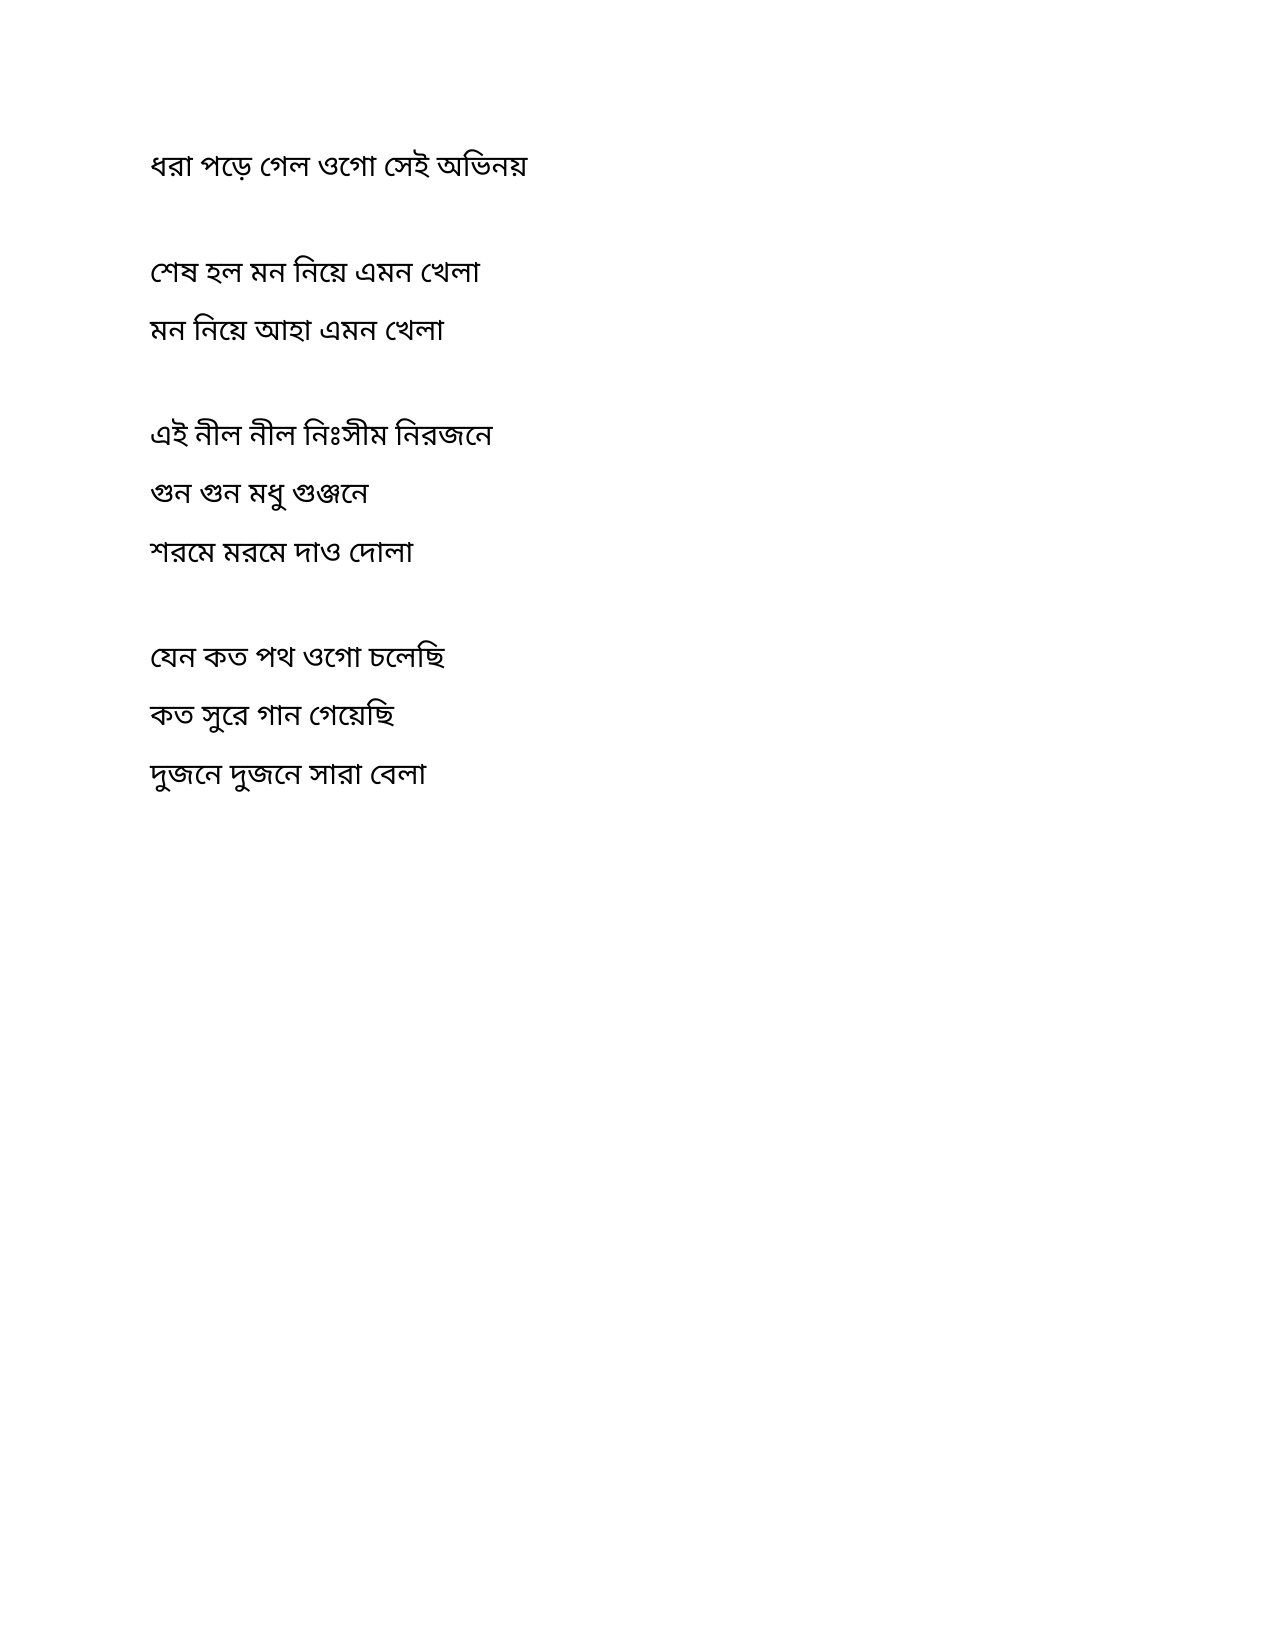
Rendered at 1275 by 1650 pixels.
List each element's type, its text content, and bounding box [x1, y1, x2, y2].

text গুন গুন মধু গুঞ্জনে [150, 477, 1125, 516]
text শরমে মরমে দাও দোলা [150, 535, 1125, 574]
text কত সুরে গান গেয়েছি [150, 699, 1125, 738]
text শেষ হল মন নিয়ে এমন খেলা [150, 255, 1125, 294]
text দুজনে দুজনে সারা বেলা [150, 757, 1125, 796]
text এই নীল নীল নিঃসীম নিরজনে [150, 419, 1125, 457]
text ধরা পড়ে গেল ওগো সেই অভিনয় [150, 150, 1125, 189]
text মন নিয়ে আহা এমন খেলা [150, 313, 1125, 352]
text যেন কত পথ ওগো চলেছি [150, 641, 1125, 679]
